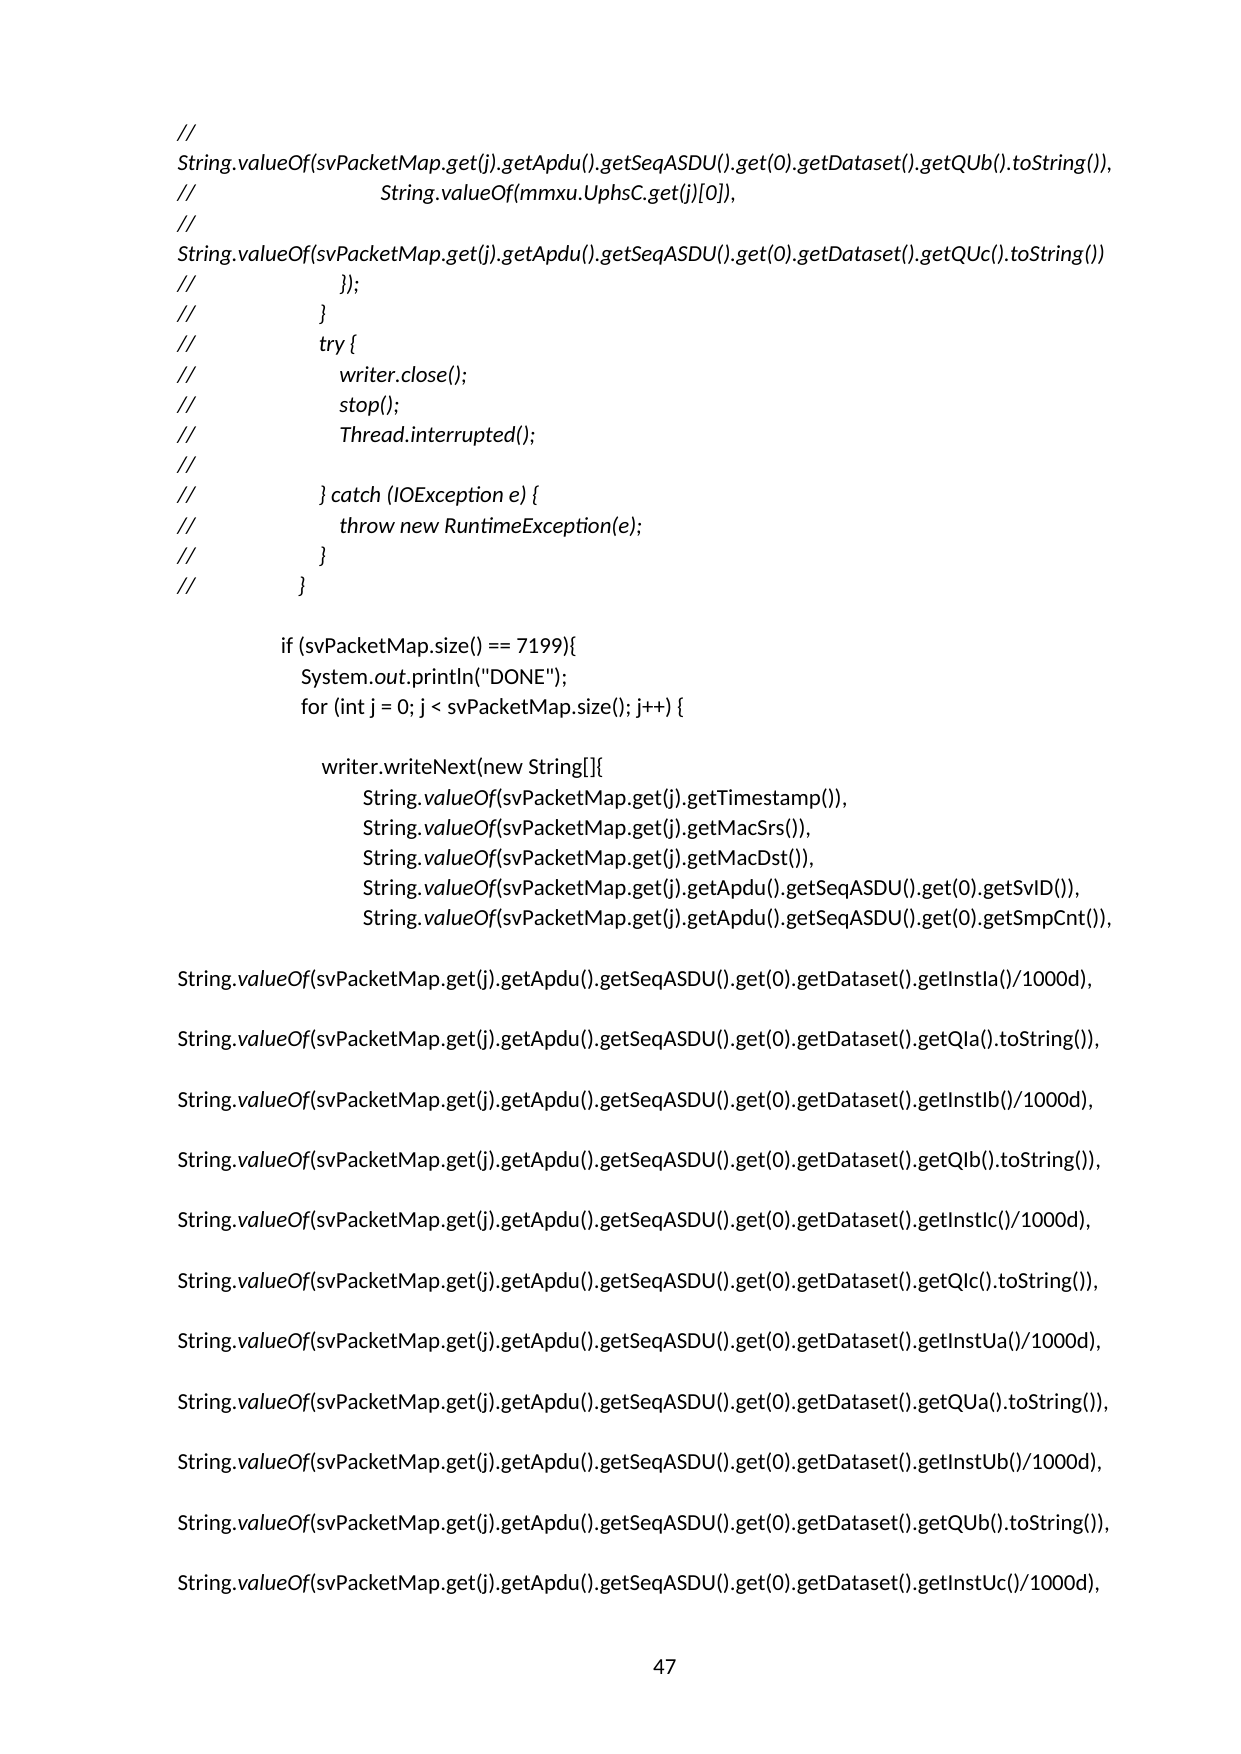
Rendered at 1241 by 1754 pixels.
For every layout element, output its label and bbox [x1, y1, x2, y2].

text [177, 118, 1152, 1626]
